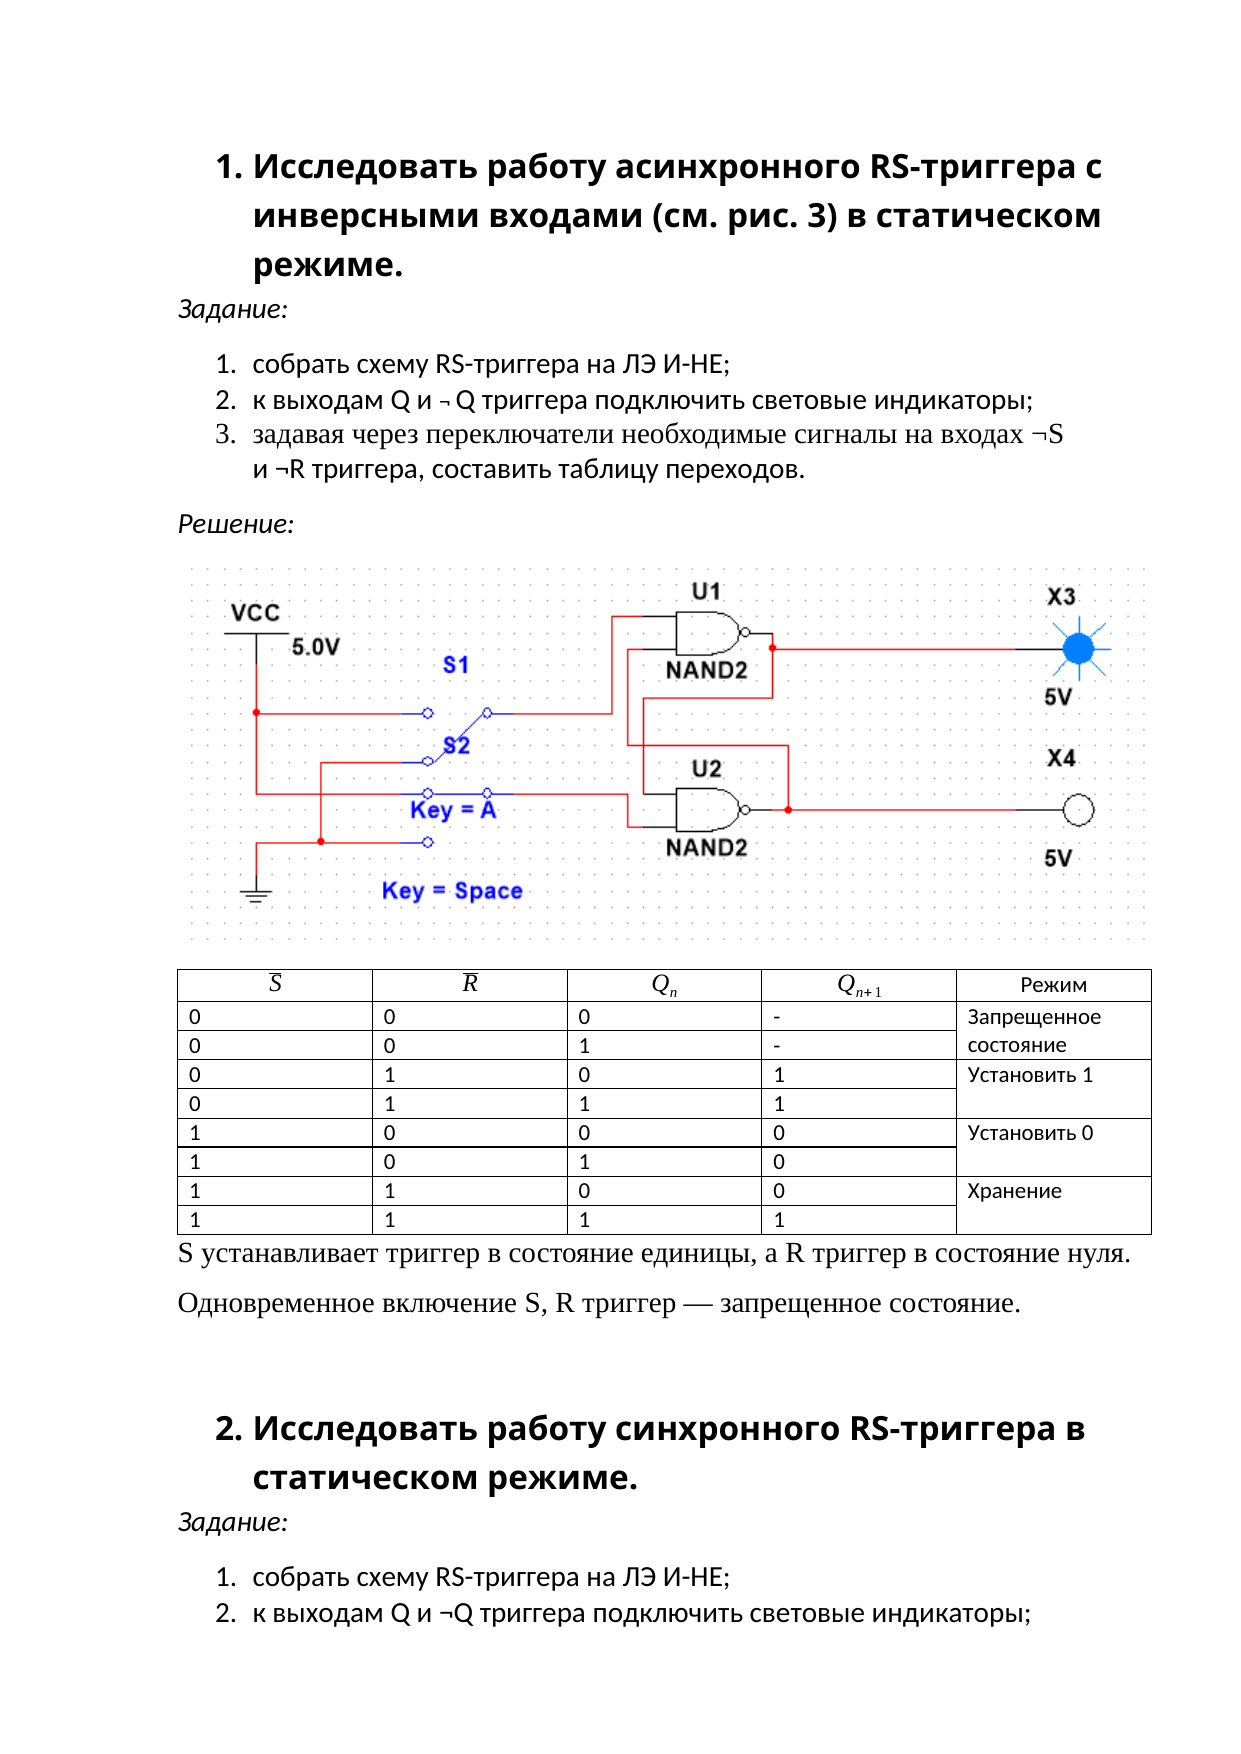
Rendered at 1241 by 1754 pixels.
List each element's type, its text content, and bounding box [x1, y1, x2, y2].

table_cell 1 [178, 1148, 372, 1176]
table_cell 0 [568, 1119, 761, 1146]
table_header Режим [957, 970, 1151, 1001]
table_cell 1 [568, 1031, 761, 1059]
table_header [373, 970, 567, 1001]
table_cell Установить 0 [957, 1119, 1151, 1176]
table_cell 1 [373, 1206, 567, 1234]
table_cell Установить 1 [957, 1060, 1151, 1117]
table_cell 0 [373, 1002, 567, 1030]
text S устанавливает триггер в состояние единицы, а R триггер в состояние нуля. Одновременное включение S, R триггер — запрещенное состояние. [177, 1235, 1152, 1318]
list собрать схему RS-триггера на ЛЭ И-НЕ; [215, 345, 1152, 381]
table_cell Запрещенное состояние [957, 1002, 1151, 1059]
table_cell 1 [178, 1206, 372, 1234]
text Задание: [177, 290, 1152, 326]
list собрать схему RS-триггера на ЛЭ И-НЕ; [215, 1558, 1152, 1594]
table_cell - [762, 1031, 956, 1059]
table_cell 1 [568, 1089, 761, 1117]
subtitle Исследовать работу синхронного RS-триггера в статическом режиме. [215, 1405, 1152, 1499]
table_cell 0 [178, 1089, 372, 1117]
table_cell 1 [568, 1206, 761, 1234]
table_cell 0 [762, 1148, 956, 1176]
list к выходам Q и ¬ Q триггера подключить световые индикаторы; [215, 381, 1152, 416]
table_cell 0 [373, 1031, 567, 1059]
table_cell 0 [568, 1177, 761, 1204]
table_cell 1 [373, 1060, 567, 1088]
table_cell - [762, 1002, 956, 1030]
table_cell 0 [762, 1119, 956, 1146]
table_cell 1 [568, 1148, 761, 1176]
table_cell 0 [568, 1002, 761, 1030]
table_header [178, 970, 372, 1001]
text Решение: [177, 505, 1152, 541]
table_cell 1 [762, 1060, 956, 1088]
picture [177, 560, 1152, 950]
table_header [568, 970, 761, 1001]
text Задание: [177, 1503, 1152, 1539]
list к выходам Q и ¬Q триггера подключить световые индикаторы; [215, 1594, 1152, 1629]
subtitle Исследовать работу асинхронного RS-триггера с инверсными входами (см. рис. 3) в статическом режиме. [215, 143, 1152, 286]
table_cell 1 [178, 1119, 372, 1146]
table_cell 0 [373, 1119, 567, 1146]
table_cell 0 [373, 1148, 567, 1176]
table_cell 1 [373, 1177, 567, 1204]
table_cell 0 [568, 1060, 761, 1088]
table_cell 0 [178, 1031, 372, 1059]
table_cell 1 [762, 1089, 956, 1117]
list задавая через переключатели необходимые сигналы на входах ¬S [215, 416, 1152, 450]
table_cell Хранение [957, 1177, 1151, 1234]
table_cell 1 [178, 1177, 372, 1204]
table_cell 0 [762, 1177, 956, 1204]
table_cell 1 [373, 1089, 567, 1117]
table_cell 0 [178, 1060, 372, 1088]
table_cell 0 [178, 1002, 372, 1030]
list и ¬R триггера, составить таблицу переходов. [252, 450, 1152, 486]
table_cell 1 [762, 1206, 956, 1234]
table_header [762, 970, 956, 1001]
